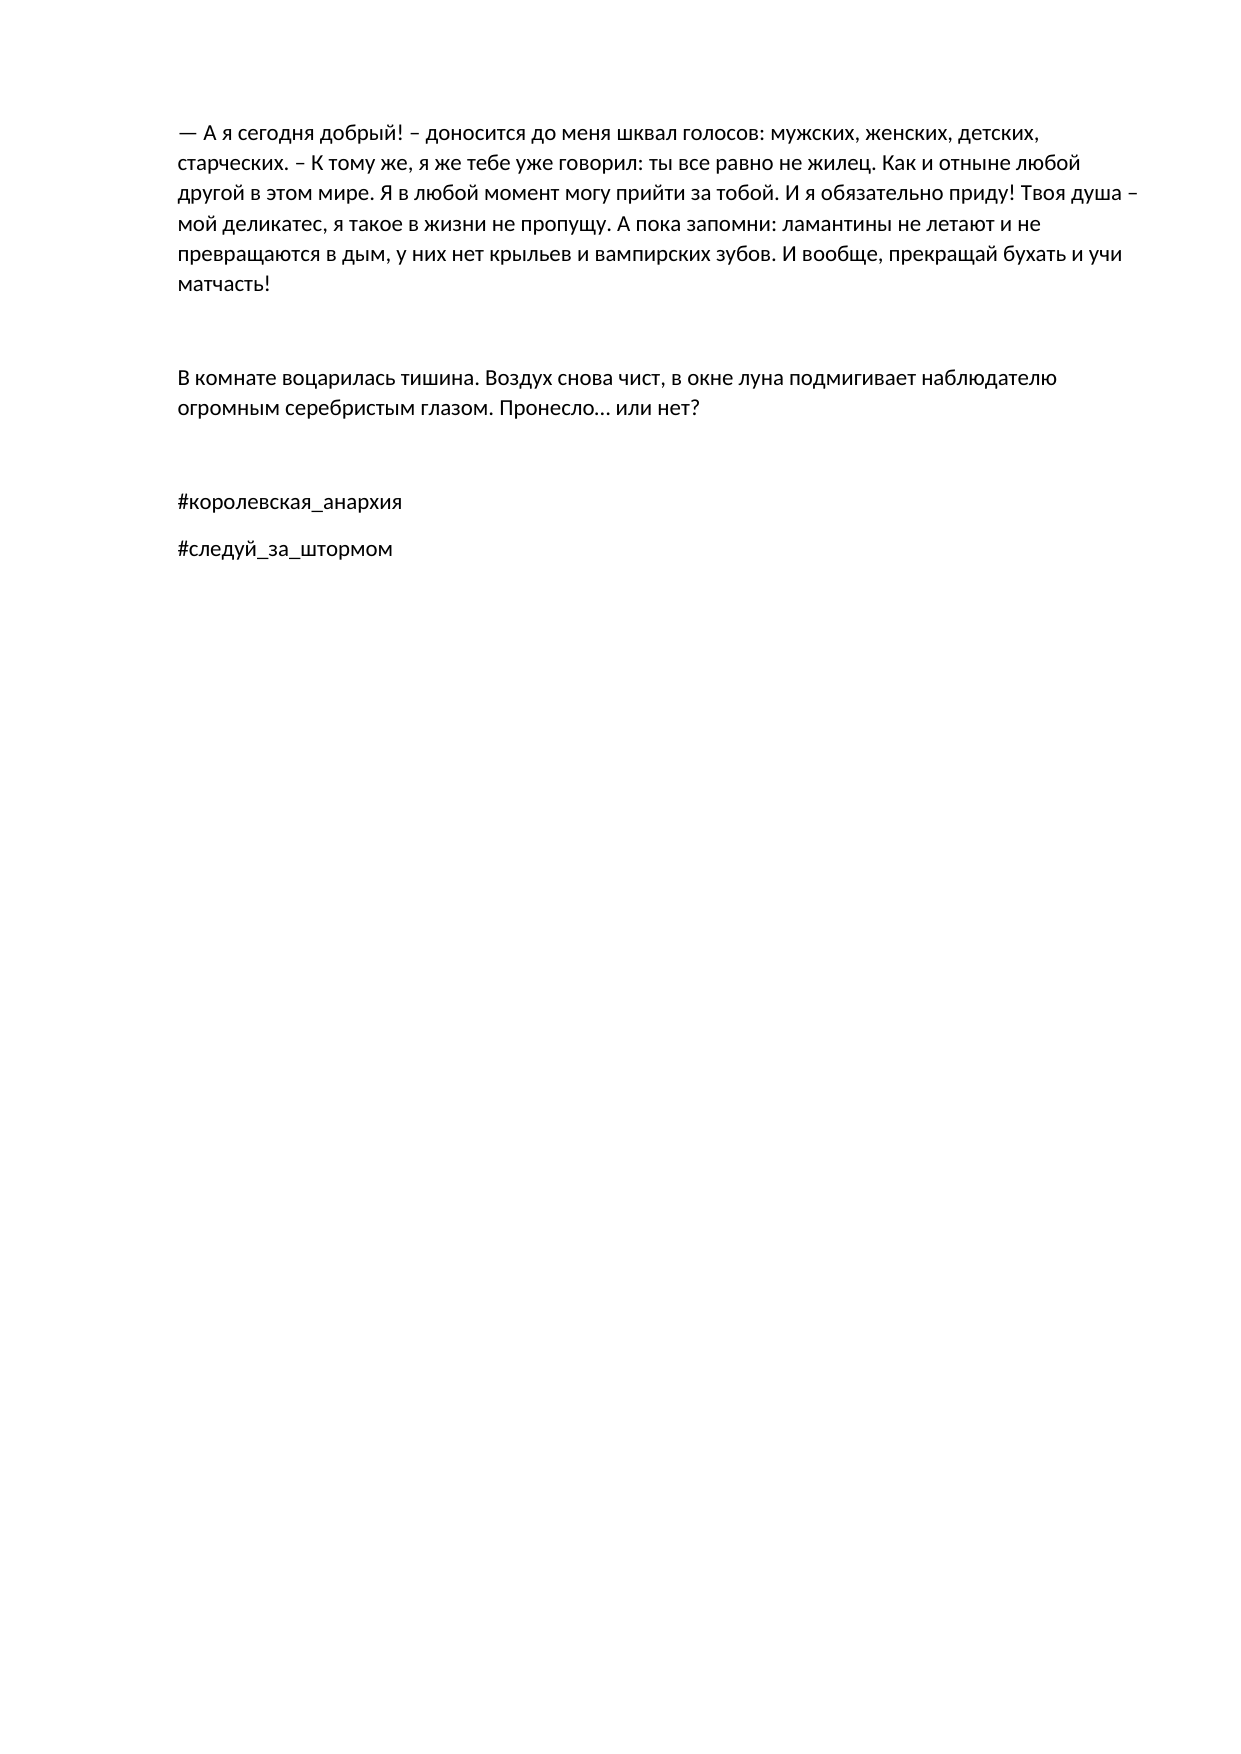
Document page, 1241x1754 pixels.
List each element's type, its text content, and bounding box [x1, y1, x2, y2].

text В комнате воцарилась тишина. Воздух снова чист, в окне луна подмигивает наблюдателю огромным серебристым глазом. Пронесло… или нет? [177, 363, 1152, 421]
text #королевская_анархия [177, 487, 1152, 515]
text — А я сегодня добрый! – доносится до меня шквал голосов: мужских, женских, детских, старческих. – К тому же, я же тебе уже говорил: ты все равно не жилец. Как и отныне любой другой в этом мире. Я в любой момент могу прийти за тобой. И я обязательно приду! Твоя душа – мой деликатес, я такое в жизни не пропущу. А пока запомни: ламантины не летают и не превращаются в дым, у них нет крыльев и вампирских зубов. И вообще, прекращай бухать и учи матчасть! [177, 118, 1152, 297]
text #следуй_за_штормом [177, 534, 1152, 562]
